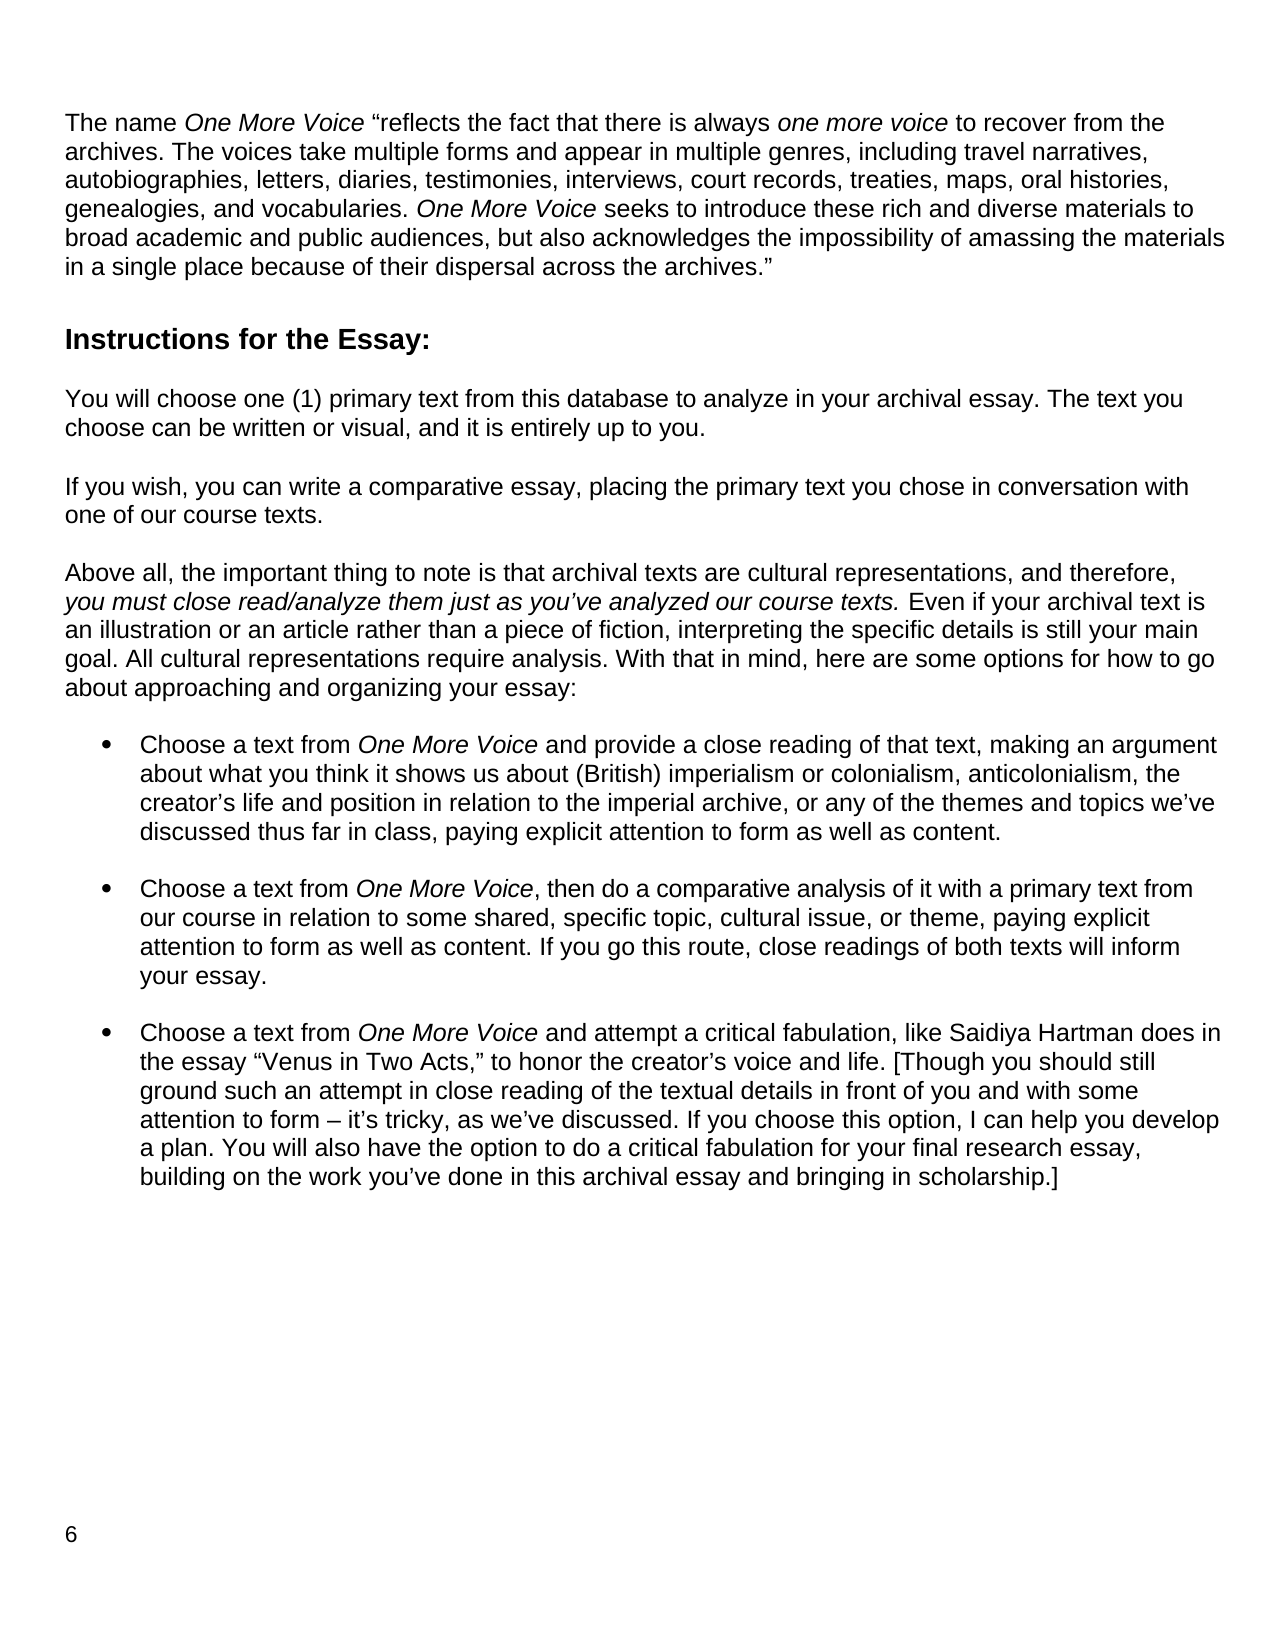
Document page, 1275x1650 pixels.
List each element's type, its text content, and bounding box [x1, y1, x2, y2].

list Choose a text from One More Voice and provide a close reading of that text, making an argument about what you think it shows us about (British) imperialism or colonialism, anticolonialism, the creator’s life and position in relation to the imperial archive, or any of the themes and topics we’ve discussed thus far in class, paying explicit attention to form as well as content. [102, 731, 1227, 846]
text If you wish, you can write a comparative essay, placing the primary text you chose in conversation with one of our course texts. [64, 472, 1227, 529]
text You will choose one (1) primary text from this database to analyze in your archival essay. The text you choose can be written or visual, and it is entirely up to you. [64, 384, 1227, 442]
list Choose a text from One More Voice, then do a comparative analysis of it with a primary text from our course in relation to some shared, specific topic, cultural issue, or theme, paying explicit attention to form as well as content. If you go this route, close readings of both texts will inform your essay. [102, 874, 1227, 989]
list Choose a text from One More Voice and attempt a critical fabulation, like Saidiya Hartman does in the essay “Venus in Two Acts,” to honor the creator’s voice and life. [Though you should still ground such an attempt in close reading of the textual details in front of you and with some attention to form – it’s tricky, as we’ve discussed. If you choose this option, I can help you develop a plan. You will also have the option to do a critical fabulation for your final research essay, building on the work you’ve done in this archival essay and bringing in scholarship.] [102, 1018, 1227, 1191]
text Above all, the important thing to note is that archival texts are cultural representations, and therefore, you must close read/analyze them just as you’ve analyzed our course texts. Even if your archival text is an illustration or an article rather than a piece of fiction, interpreting the specific details is still your main goal. All cultural representations require analysis. With that in mind, here are some options for how to go about approaching and organizing your essay: [64, 558, 1227, 702]
text Instructions for the Essay: [64, 322, 1227, 355]
text The name One More Voice “reflects the fact that there is always one more voice to recover from the archives. The voices take multiple forms and appear in multiple genres, including travel narratives, autobiographies, letters, diaries, testimonies, interviews, court records, treaties, maps, oral histories, genealogies, and vocabularies. One More Voice seeks to introduce these rich and diverse materials to broad academic and public audiences, but also acknowledges the impossibility of amassing the materials in a single place because of their dispersal across the archives.” [64, 108, 1227, 281]
